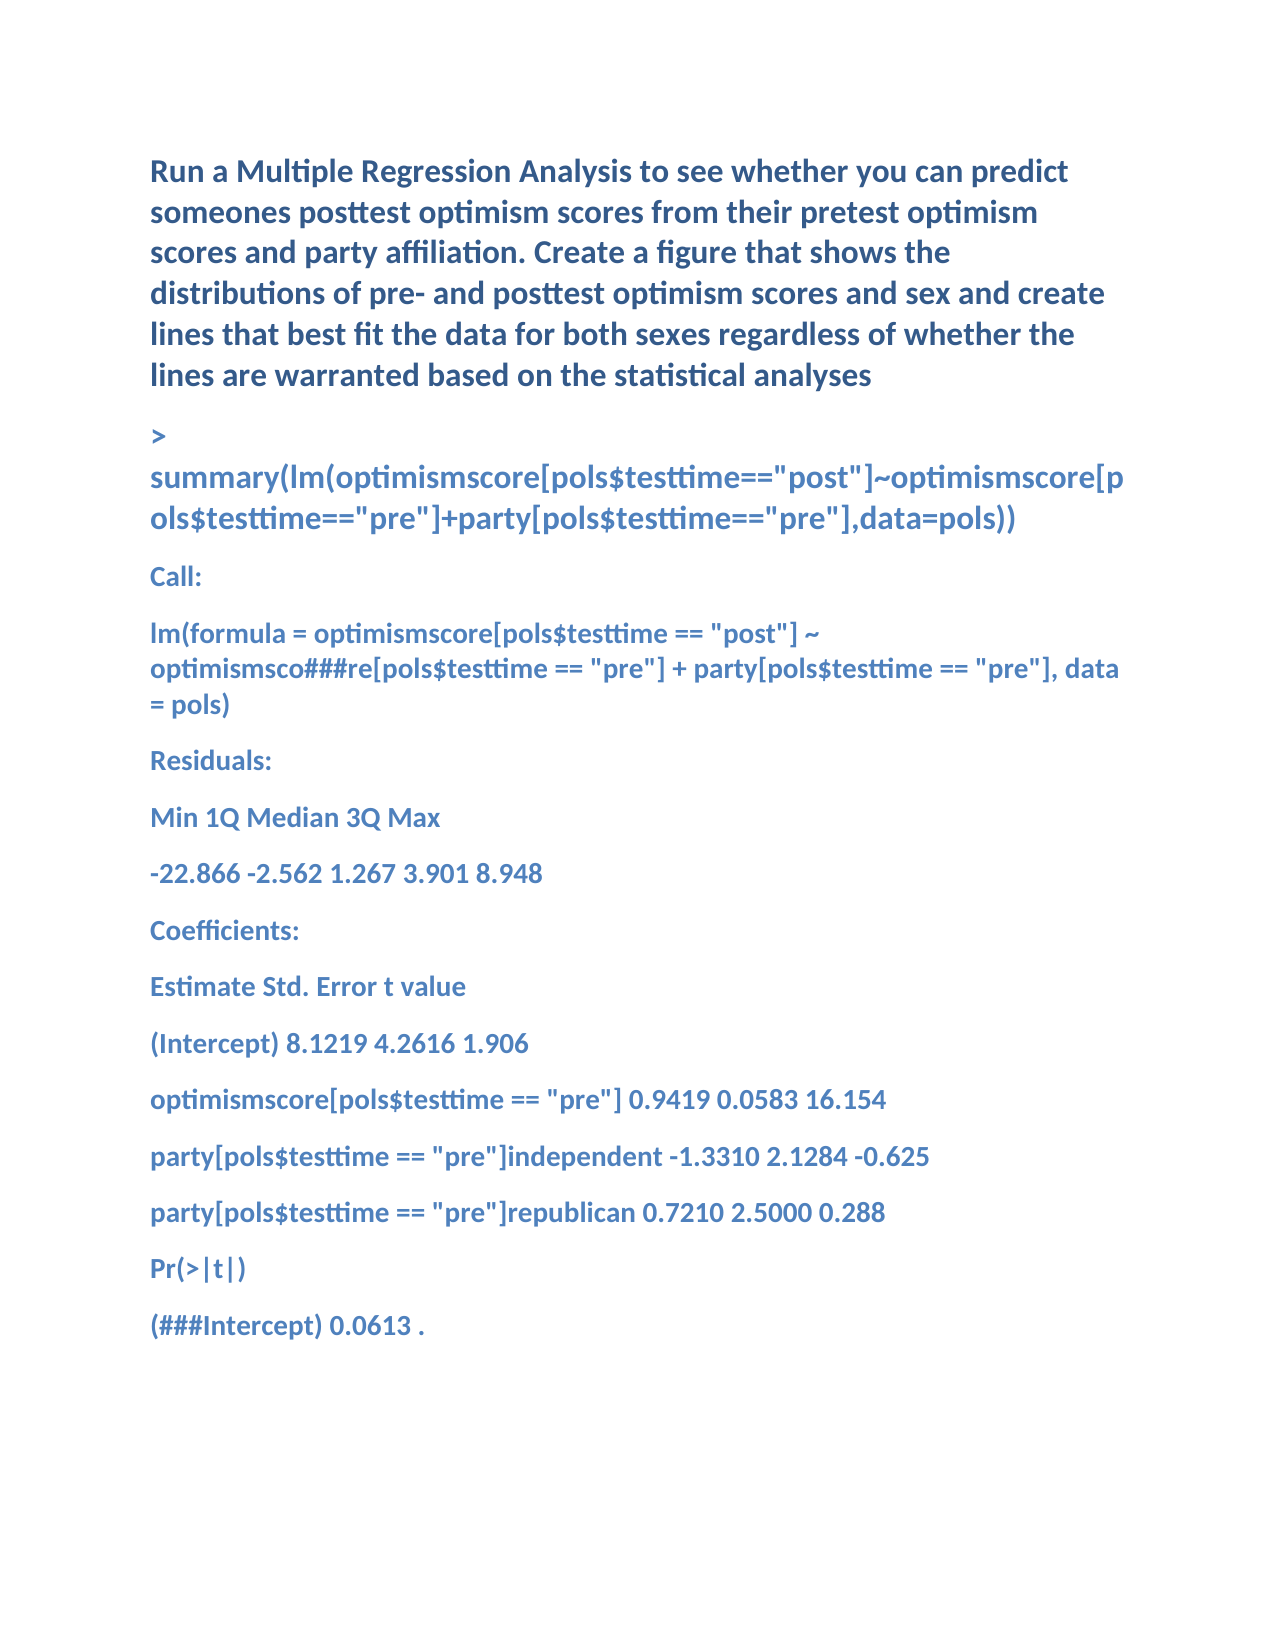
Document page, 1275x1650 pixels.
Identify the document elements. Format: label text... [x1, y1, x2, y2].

subtitle lm(formula = optimismscore[pols$testtime == "post"] ~ optimismsco###re[pols$testtime == "pre"] + party[pols$testtime == "pre"], data = pols) [150, 615, 1125, 722]
subtitle Call: [150, 558, 1125, 594]
subtitle Min 1Q Median 3Q Max [150, 799, 1125, 834]
subtitle Residuals: [150, 742, 1125, 778]
subtitle (Intercept) 8.1219 4.2616 1.906 [150, 1025, 1125, 1060]
subtitle Coefficients: [150, 912, 1125, 947]
subtitle -22.866 -2.562 1.267 3.901 8.948 [150, 855, 1125, 891]
subtitle Estimate Std. Error t value [150, 968, 1125, 1004]
subtitle Run a Multiple Regression Analysis to see whether you can predict someones posttest optimism scores from their pretest optimism scores and party affiliation. Create a figure that shows the distributions of pre- and posttest optimism scores and sex and create lines that best fit the data for both sexes regardless of whether the lines are warranted based on the statistical analyses [150, 150, 1125, 394]
subtitle (###Intercept) 0.0613 . [150, 1307, 1125, 1343]
subtitle > summary(lm(optimismscore[pols$testtime=="post"]~optimismscore[pols$testtime=="pre"]+party[pols$testtime=="pre"],data=pols)) [150, 415, 1125, 537]
subtitle party[pols$testtime == "pre"]republican 0.7210 2.5000 0.288 [150, 1194, 1125, 1230]
subtitle optimismscore[pols$testtime == "pre"] 0.9419 0.0583 16.154 [150, 1081, 1125, 1117]
subtitle Pr(>|t|) [150, 1251, 1125, 1286]
subtitle party[pols$testtime == "pre"]independent -1.3310 2.1284 -0.625 [150, 1138, 1125, 1173]
